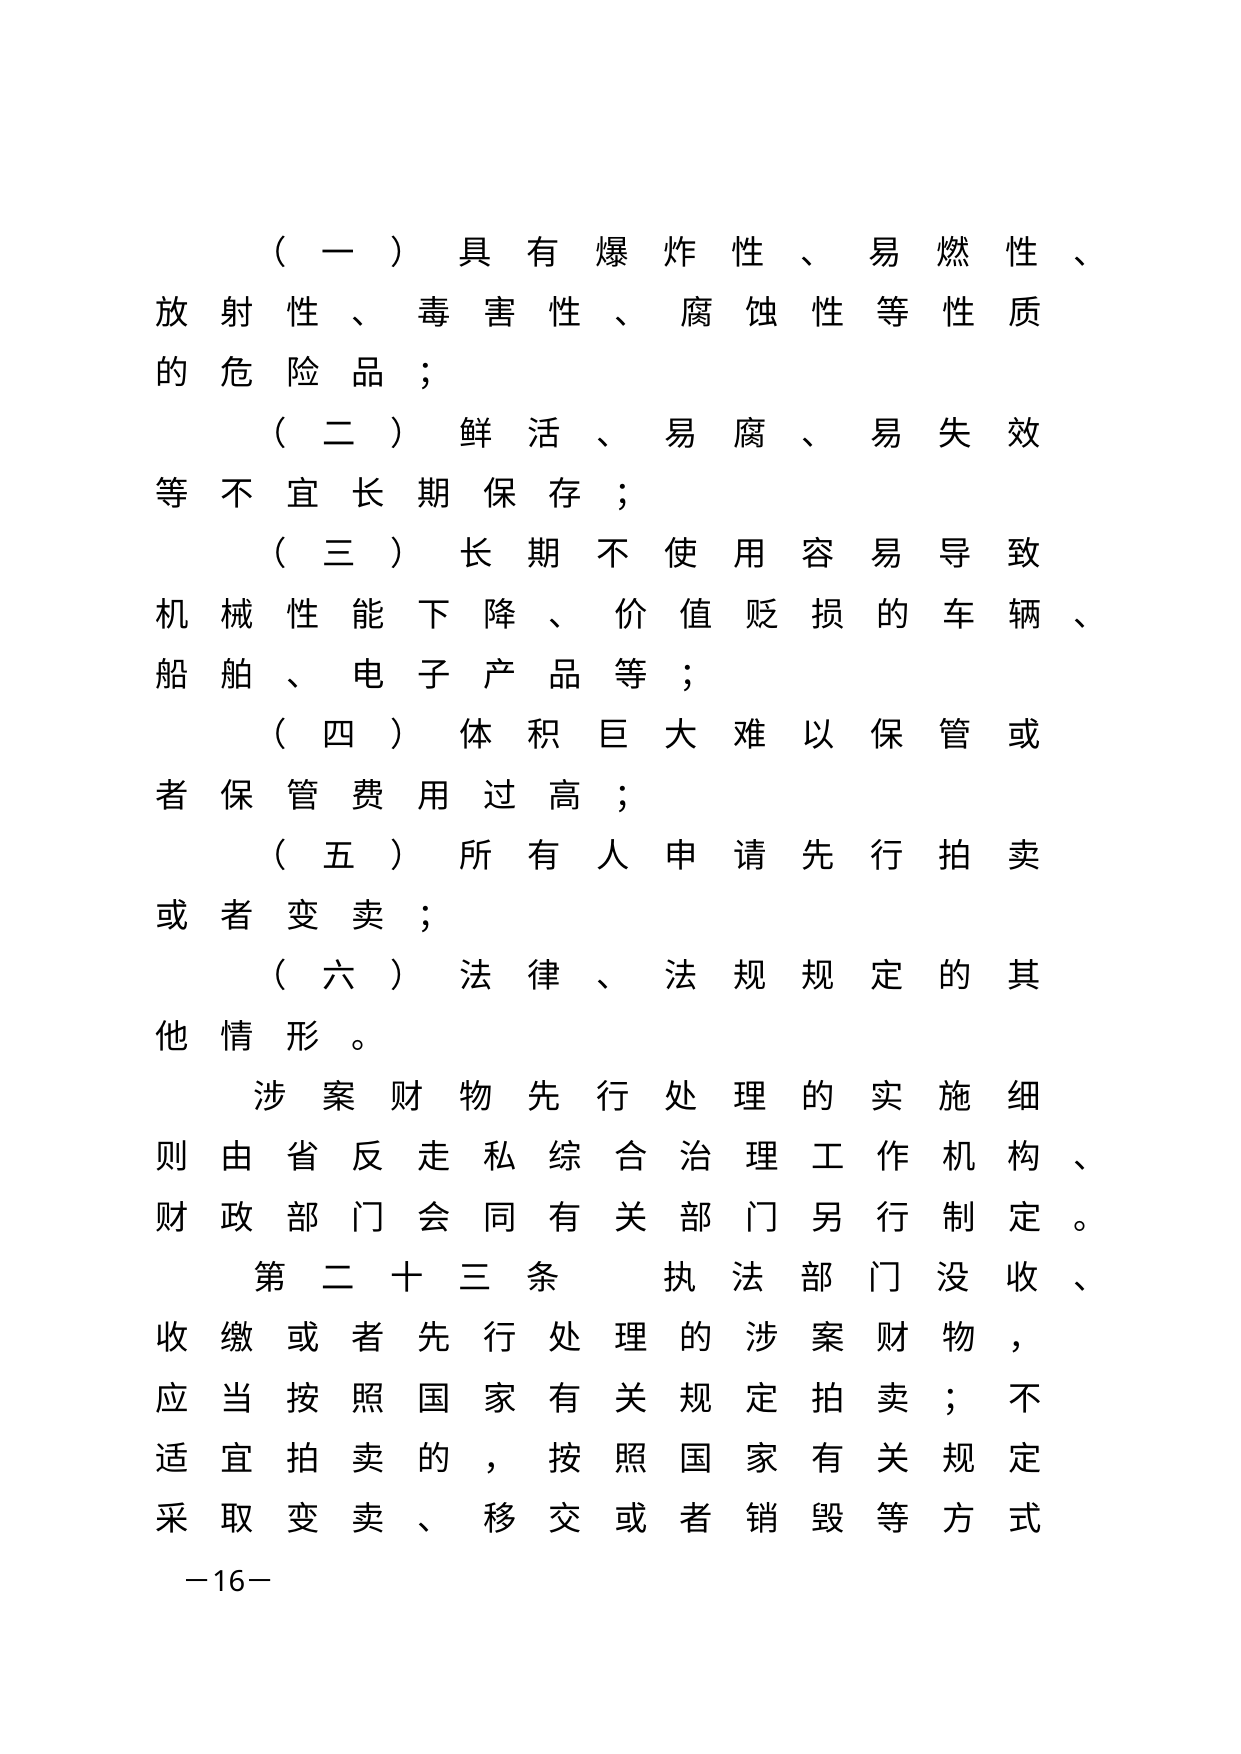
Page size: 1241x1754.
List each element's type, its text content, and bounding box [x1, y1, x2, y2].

text （二）鲜活、易腐、易失效等不宜长期保存； [155, 400, 1073, 521]
text （四）体积巨大难以保管或者保管费用过高； [155, 702, 1073, 823]
text （三）长期不使用容易导致机械性能下降、价值贬损的车辆、船舶、电子产品等； [155, 521, 1073, 702]
text （五）所有人申请先行拍卖或者变卖； [155, 823, 1073, 943]
text 涉案财物先行处理的实施细则由省反走私综合治理工作机构、财政部门会同有关部门另行制定。 [155, 1064, 1073, 1245]
text （一）具有爆炸性、易燃性、放射性、毒害性、腐蚀性等性质的危险品； [155, 219, 1073, 400]
text 第二十三条 执法部门没收、收缴或者先行处理的涉案财物，应当按照国家有关规定拍卖；不适宜拍卖的，按照国家有关规定采取变卖、移交或者销毁等方式处理。 [155, 1245, 1073, 1546]
text （六）法律、法规规定的其他情形。 [155, 943, 1073, 1064]
